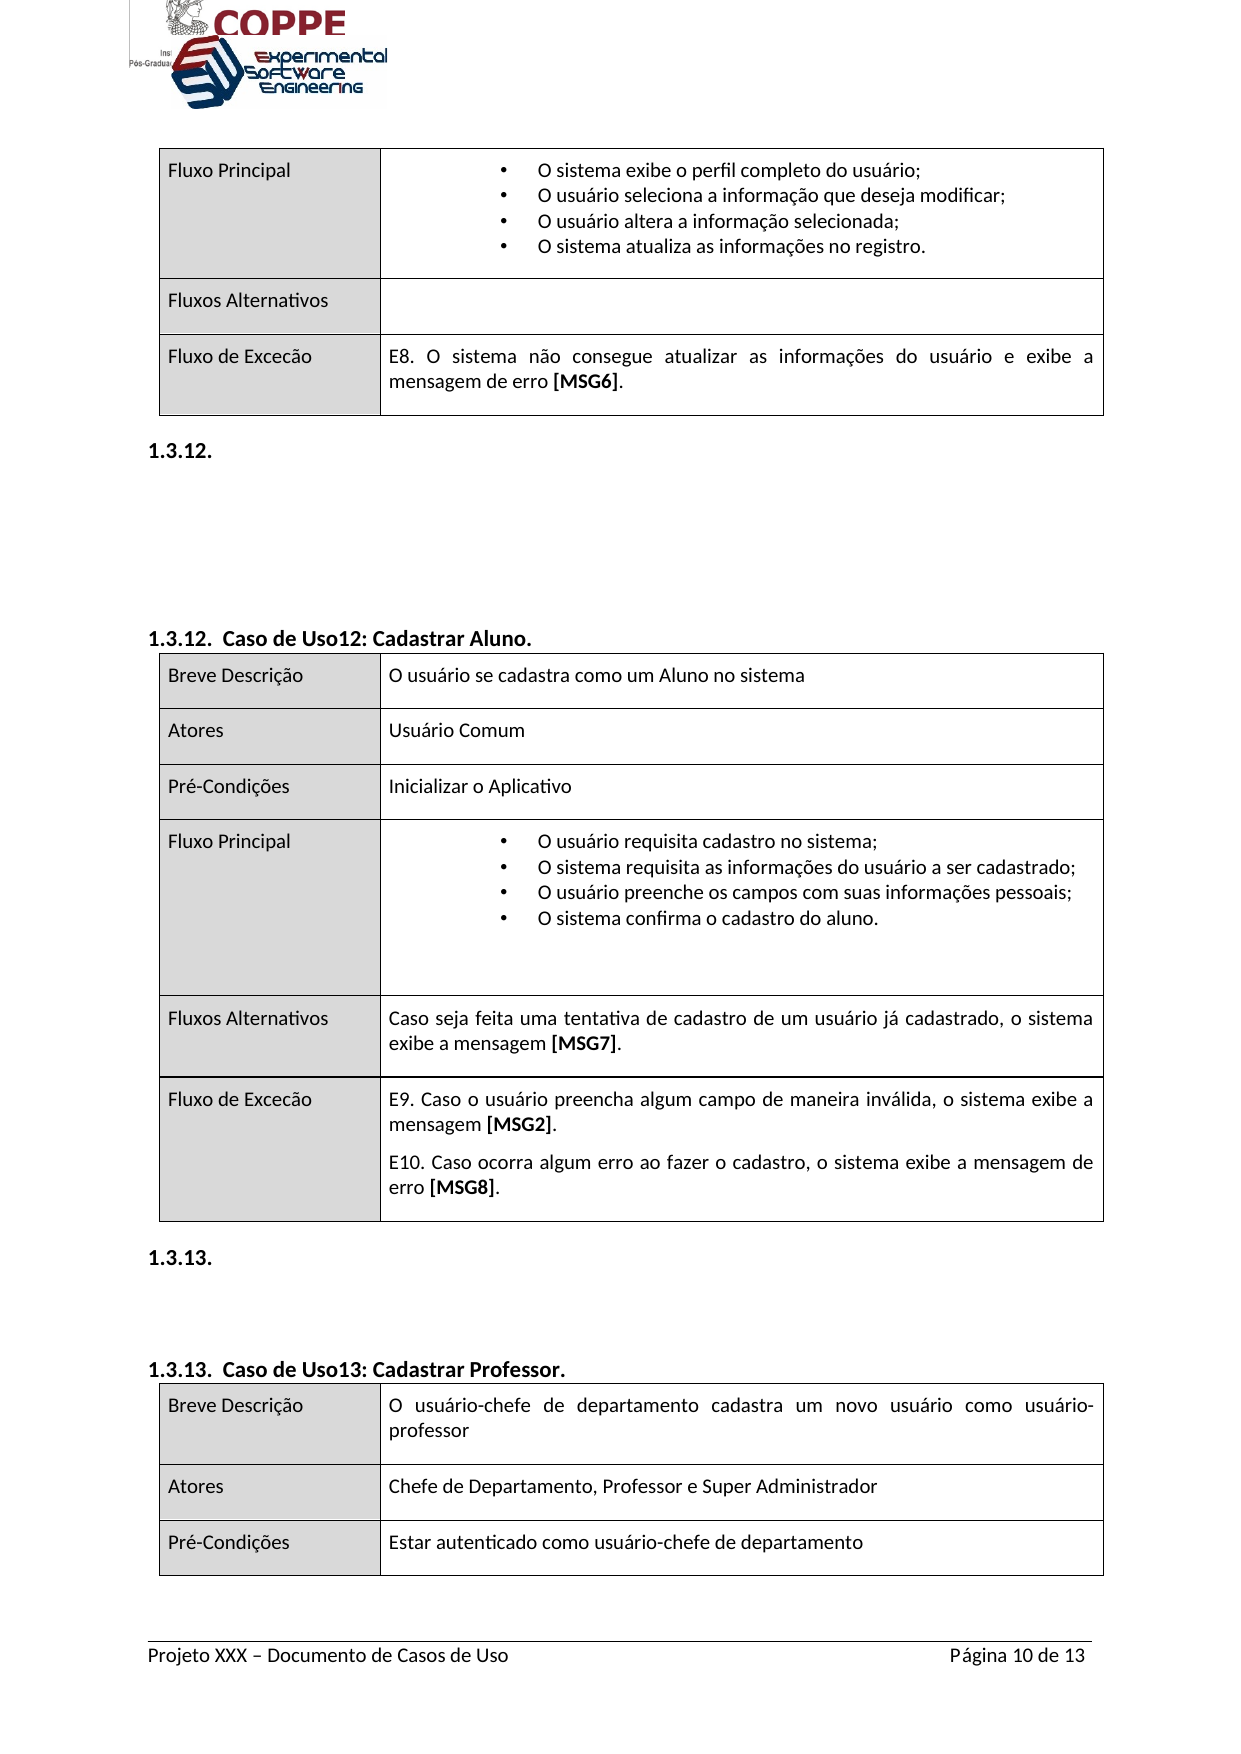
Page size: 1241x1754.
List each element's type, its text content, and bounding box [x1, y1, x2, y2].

table_header O usuário-chefe de departamento cadastra um novo usuário como usuário-professor [381, 1384, 1103, 1464]
table_cell Fluxos Alternativos [160, 279, 380, 333]
table_cell Pré-Condições [160, 765, 380, 819]
table_cell Usuário Comum [381, 709, 1103, 764]
table_cell O sistema exibe o perfil completo do usuário; O usuário seleciona a informação que deseja modificar; O usuário altera a informação selecionada; O sistema atualiza as informações no registro. [381, 149, 1103, 278]
table_header Breve Descrição [160, 654, 380, 708]
picture [128, 0, 388, 109]
table_cell Fluxo de Excecão [160, 1078, 380, 1221]
table_cell Fluxo Principal [160, 820, 380, 995]
subtitle Caso de Uso13: Cadastrar Professor. [148, 1355, 1092, 1383]
table_cell Fluxos Alternativos [160, 996, 380, 1076]
table_cell Atores [160, 709, 380, 764]
table_header O usuário se cadastra como um Aluno no sistema [381, 654, 1103, 708]
table_header Breve Descrição [160, 1384, 380, 1464]
subtitle Caso de Uso12: Cadastrar Aluno. [148, 624, 1092, 652]
table_cell Chefe de Departamento, Professor e Super Administrador [381, 1465, 1103, 1519]
table_cell Estar autenticado como usuário-chefe de departamento [381, 1521, 1103, 1575]
table_cell Inicializar o Aplicativo [381, 765, 1103, 819]
table_cell Atores [160, 1465, 380, 1519]
table_cell Pré-Condições [160, 1521, 380, 1575]
table_cell O usuário requisita cadastro no sistema; O sistema requisita as informações do usuário a ser cadastrado; O usuário preenche os campos com suas informações pessoais; O sistema confirma o cadastro do aluno. [381, 820, 1103, 995]
table_cell [381, 279, 1103, 333]
table_cell E8. O sistema não consegue atualizar as informações do usuário e exibe a mensagem de erro [MSG6]. [381, 335, 1103, 414]
table_cell E9. Caso o usuário preencha algum campo de maneira inválida, o sistema exibe a mensagem [MSG2]. E10. Caso ocorra algum erro ao fazer o cadastro, o sistema exibe a mensagem de erro [MSG8]. [381, 1078, 1103, 1221]
table_cell Fluxo Principal [160, 149, 380, 278]
table_cell Caso seja feita uma tentativa de cadastro de um usuário já cadastrado, o sistema exibe a mensagem [MSG7]. [381, 996, 1103, 1076]
table_cell Fluxo de Excecão [160, 335, 380, 414]
